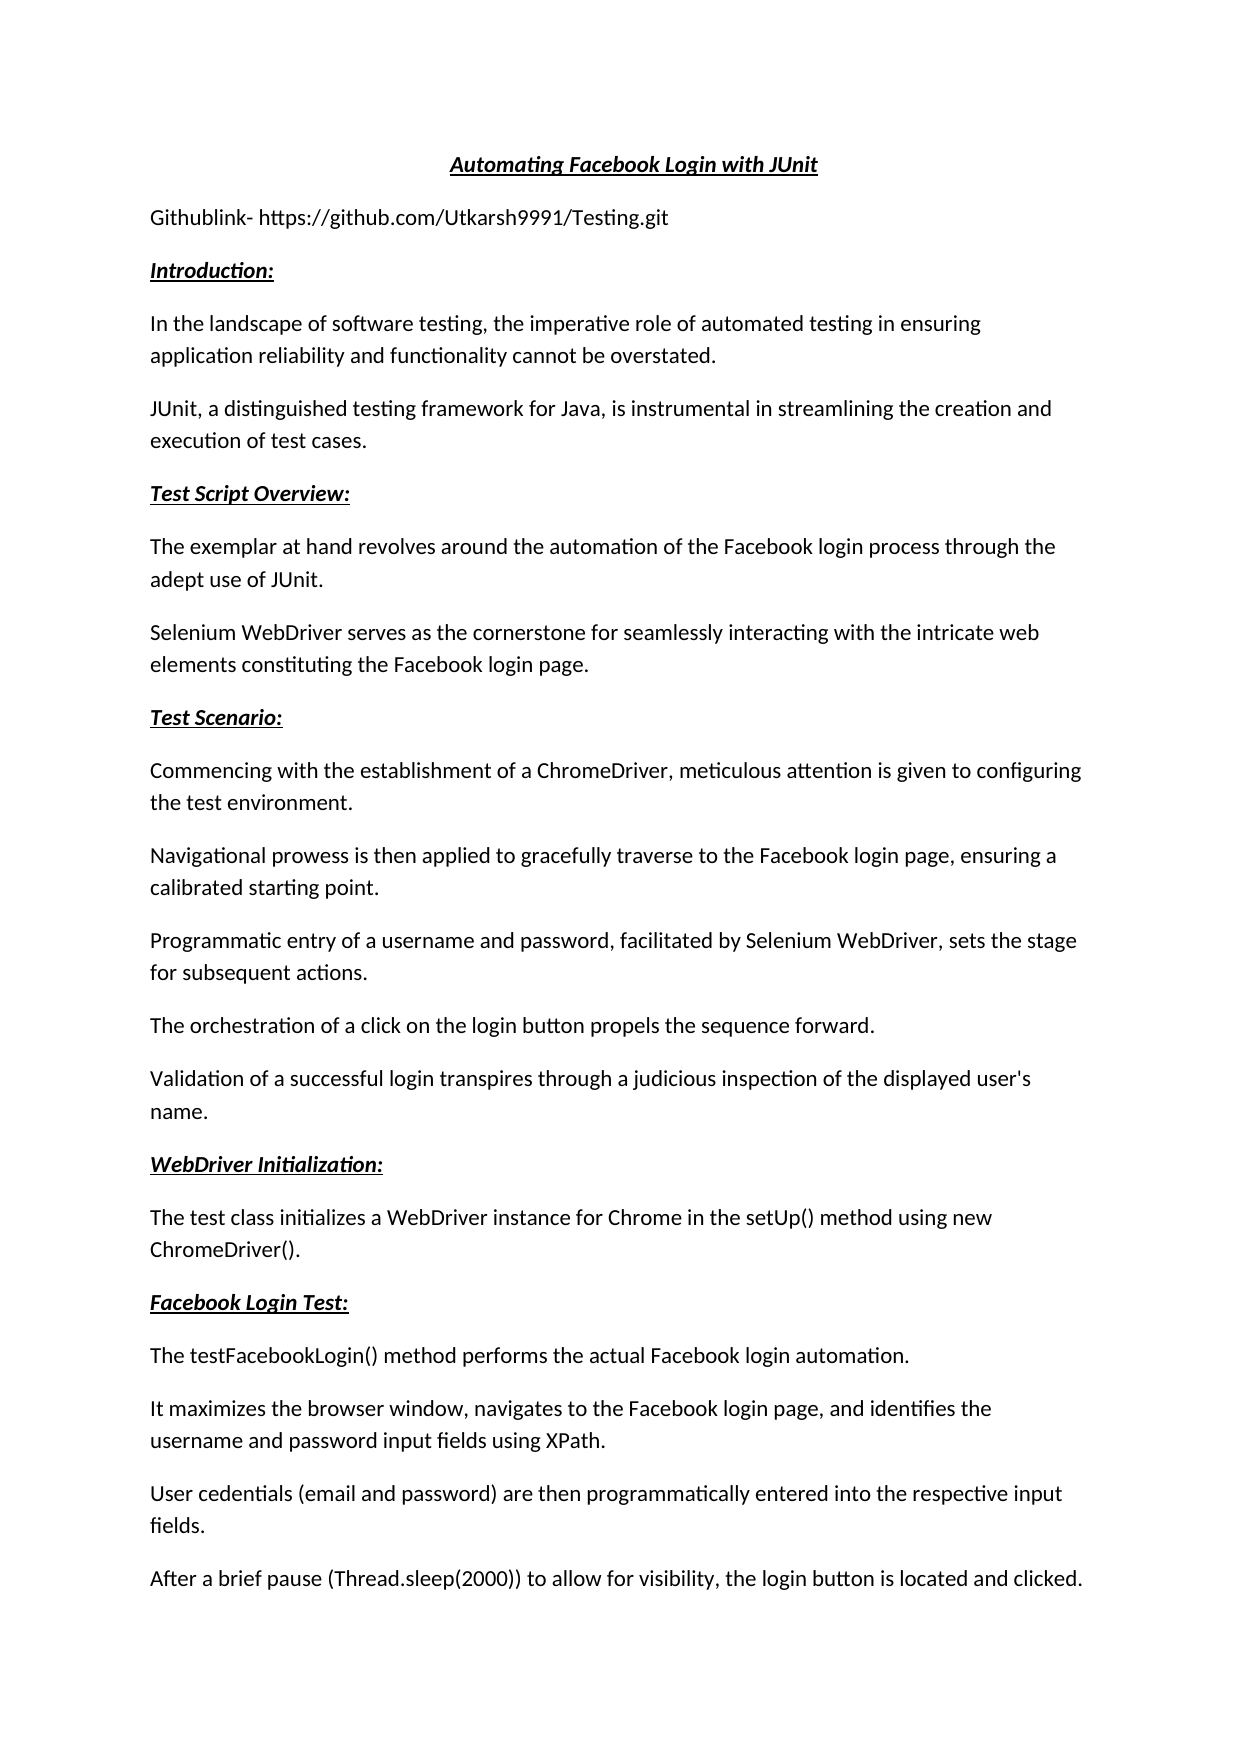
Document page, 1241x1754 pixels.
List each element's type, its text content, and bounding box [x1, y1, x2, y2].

text The exemplar at hand revolves around the automation of the Facebook login process through the adept use of JUnit. [150, 532, 1090, 593]
text Facebook Login Test: [150, 1288, 1090, 1316]
text Githublink- https://github.com/Utkarsh9991/Testing.git [150, 203, 1090, 231]
text Selenium WebDriver serves as the cornerstone for seamlessly interacting with the intricate web elements constituting the Facebook login page. [150, 618, 1090, 678]
text JUnit, a distinguished testing framework for Java, is instrumental in streamlining the creation and execution of test cases. [150, 394, 1090, 454]
text Validation of a successful login transpires through a judicious inspection of the displayed user's name. [150, 1064, 1090, 1125]
text In the landscape of software testing, the imperative role of automated testing in ensuring application reliability and functionality cannot be overstated. [150, 309, 1090, 369]
text The testFacebookLogin() method performs the actual Facebook login automation. [150, 1341, 1090, 1369]
text The orchestration of a click on the login button propels the sequence forward. [150, 1012, 1090, 1039]
text Introduction: [150, 256, 1090, 284]
text Test Script Overview: [150, 479, 1090, 507]
text Test Scenario: [150, 703, 1090, 731]
text After a brief pause (Thread.sleep(2000)) to allow for visibility, the login button is located and clicked. [150, 1564, 1090, 1592]
text The test class initializes a WebDriver instance for Chrome in the setUp() method using new ChromeDriver(). [150, 1203, 1090, 1263]
text Automating Facebook Login with JUnit [375, 150, 1090, 178]
text Programmatic entry of a username and password, facilitated by Selenium WebDriver, sets the stage for subsequent actions. [150, 926, 1090, 987]
text User cedentials (email and password) are then programmatically entered into the respective input fields. [150, 1479, 1090, 1539]
text Navigational prowess is then applied to gracefully traverse to the Facebook login page, ensuring a calibrated starting point. [150, 841, 1090, 901]
text WebDriver Initialization: [150, 1150, 1090, 1178]
text It maximizes the browser window, navigates to the Facebook login page, and identifies the username and password input fields using XPath. [150, 1394, 1090, 1454]
text Commencing with the establishment of a ChromeDriver, meticulous attention is given to configuring the test environment. [150, 756, 1090, 816]
